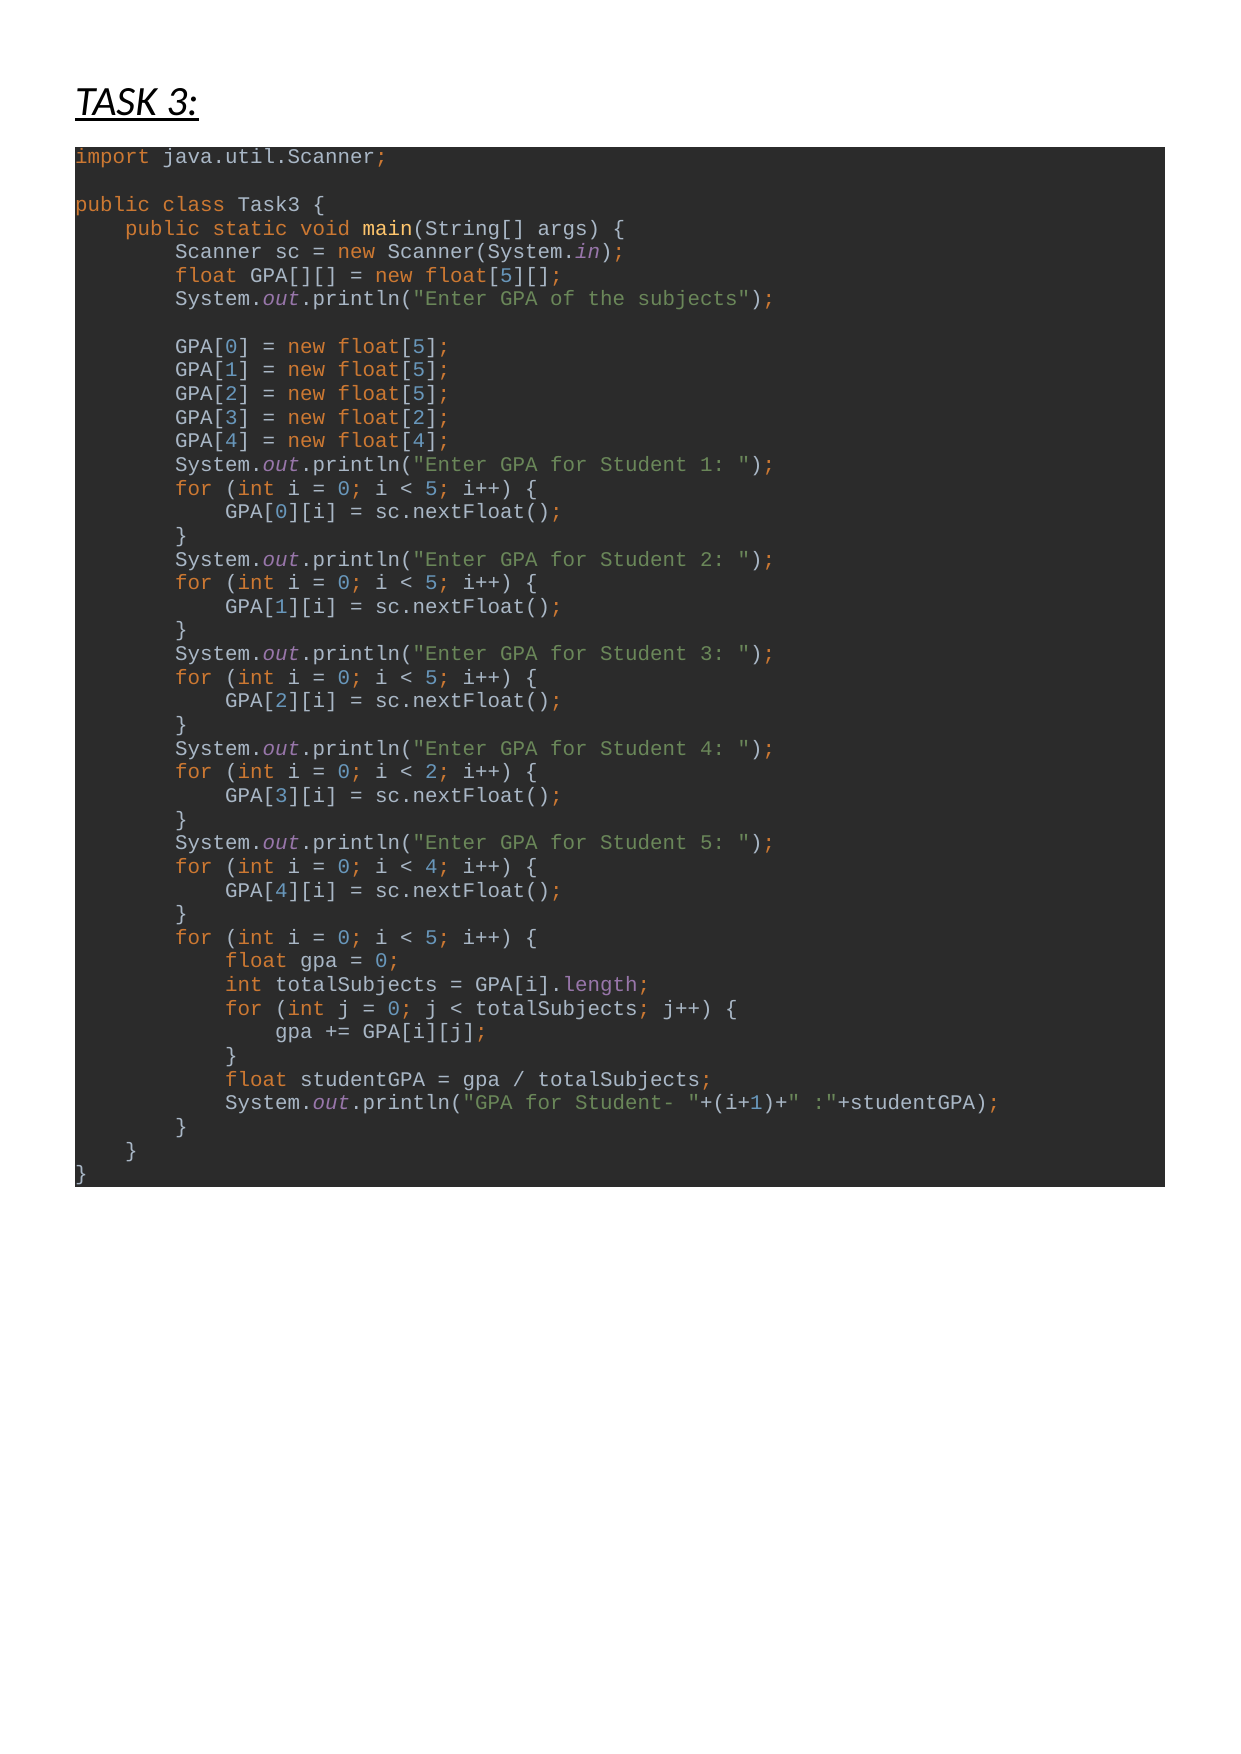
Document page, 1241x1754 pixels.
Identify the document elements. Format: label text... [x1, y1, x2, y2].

text import java.util.Scanner; public class Task3 { public static void main(String[] args) { Scanner sc = new Scanner(System.in); float GPA[][] = new float[5][]; System.out.println("Enter GPA of the subjects"); GPA[0] = new float[5]; GPA[1] = new float[5]; GPA[2] = new float[5]; GPA[3] = new float[2]; GPA[4] = new float[4]; System.out.println("Enter GPA for Student 1: "); for (int i = 0; i < 5; i++) { GPA[0][i] = sc.nextFloat(); } System.out.println("Enter GPA for Student 2: "); for (int i = 0; i < 5; i++) { GPA[1][i] = sc.nextFloat(); } System.out.println("Enter GPA for Student 3: "); for (int i = 0; i < 5; i++) { GPA[2][i] = sc.nextFloat(); } System.out.println("Enter GPA for Student 4: "); for (int i = 0; i < 2; i++) { GPA[3][i] = sc.nextFloat(); } System.out.println("Enter GPA for Student 5: "); for (int i = 0; i < 4; i++) { GPA[4][i] = sc.nextFloat(); } for (int i = 0; i < 5; i++) { float gpa = 0; int totalSubjects = GPA[i].length; for (int j = 0; j < totalSubjects; j++) { gpa += GPA[i][j]; } float studentGPA = gpa / totalSubjects; System.out.println("GPA for Student- "+(i+1)+" :"+studentGPA); } } } [75, 147, 1165, 1187]
text TASK 3: [75, 75, 1165, 126]
